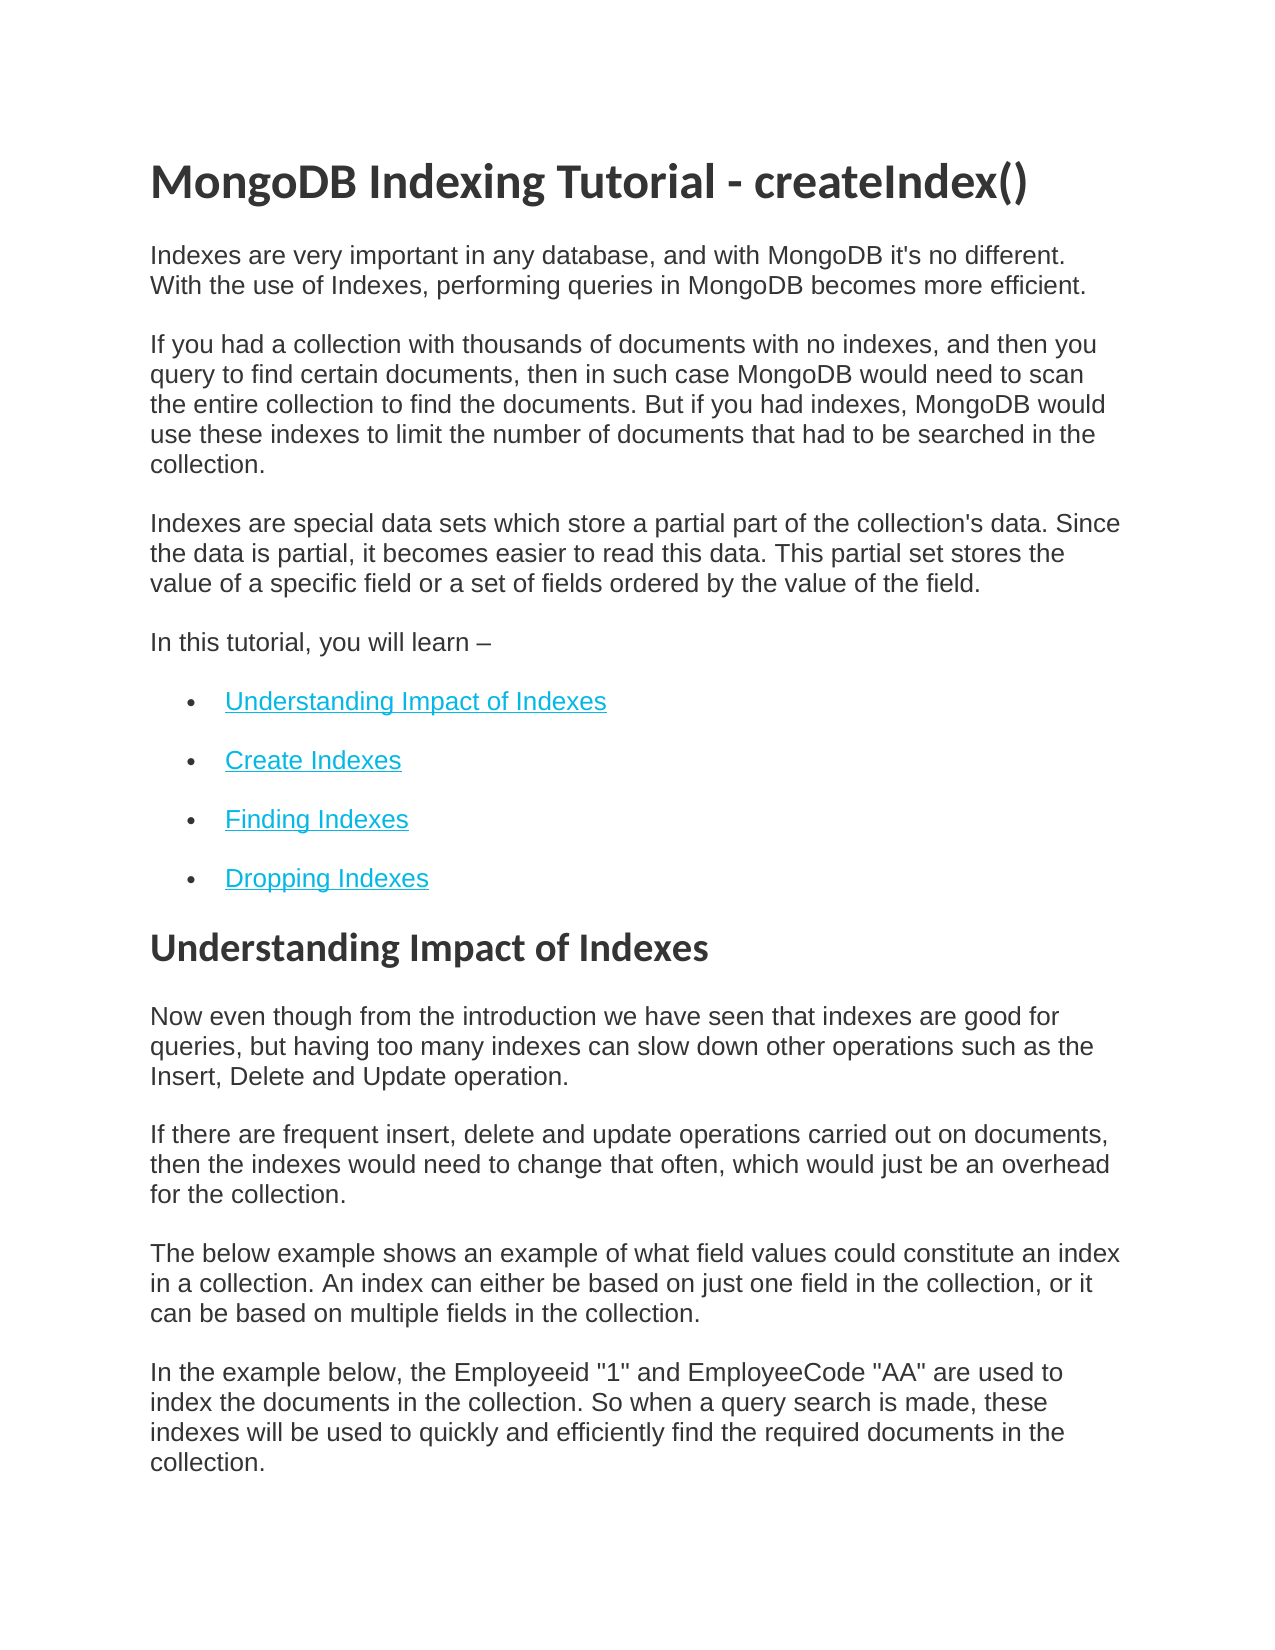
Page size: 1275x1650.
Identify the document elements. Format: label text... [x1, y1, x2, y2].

text If there are frequent insert, delete and update operations carried out on documents, then the indexes would need to change that often, which would just be an overhead for the collection. [150, 1119, 1125, 1209]
subtitle Understanding Impact of Indexes [150, 922, 1125, 972]
subtitle MongoDB Indexing Tutorial - createIndex() [150, 150, 1125, 211]
text Indexes are very important in any database, and with MongoDB it's no different. With the use of Indexes, performing queries in MongoDB becomes more efficient. [150, 240, 1125, 300]
text In the example below, the Employeeid "1" and EmployeeCode "AA" are used to index the documents in the collection. So when a query search is made, these indexes will be used to quickly and efficiently find the required documents in the collection. [150, 1357, 1125, 1477]
list Dropping Indexes [187, 863, 1125, 893]
list Understanding Impact of Indexes [187, 686, 1125, 716]
list Finding Indexes [187, 804, 1125, 834]
text The below example shows an example of what field values could constitute an index in a collection. An index can either be based on just one field in the collection, or it can be based on multiple fields in the collection. [150, 1238, 1125, 1328]
text Indexes are special data sets which store a partial part of the collection's data. Since the data is partial, it becomes easier to read this data. This partial set stores the value of a specific field or a set of fields ordered by the value of the field. [150, 508, 1125, 597]
text Now even though from the introduction we have seen that indexes are good for queries, but having too many indexes can slow down other operations such as the Insert, Delete and Update operation. [150, 1001, 1125, 1090]
text In this tutorial, you will learn – [150, 627, 1125, 657]
text If you had a collection with thousands of documents with no indexes, and then you query to find certain documents, then in such case MongoDB would need to scan the entire collection to find the documents. But if you had indexes, MongoDB would use these indexes to limit the number of documents that had to be searched in the collection. [150, 329, 1125, 479]
list Create Indexes [187, 745, 1125, 775]
